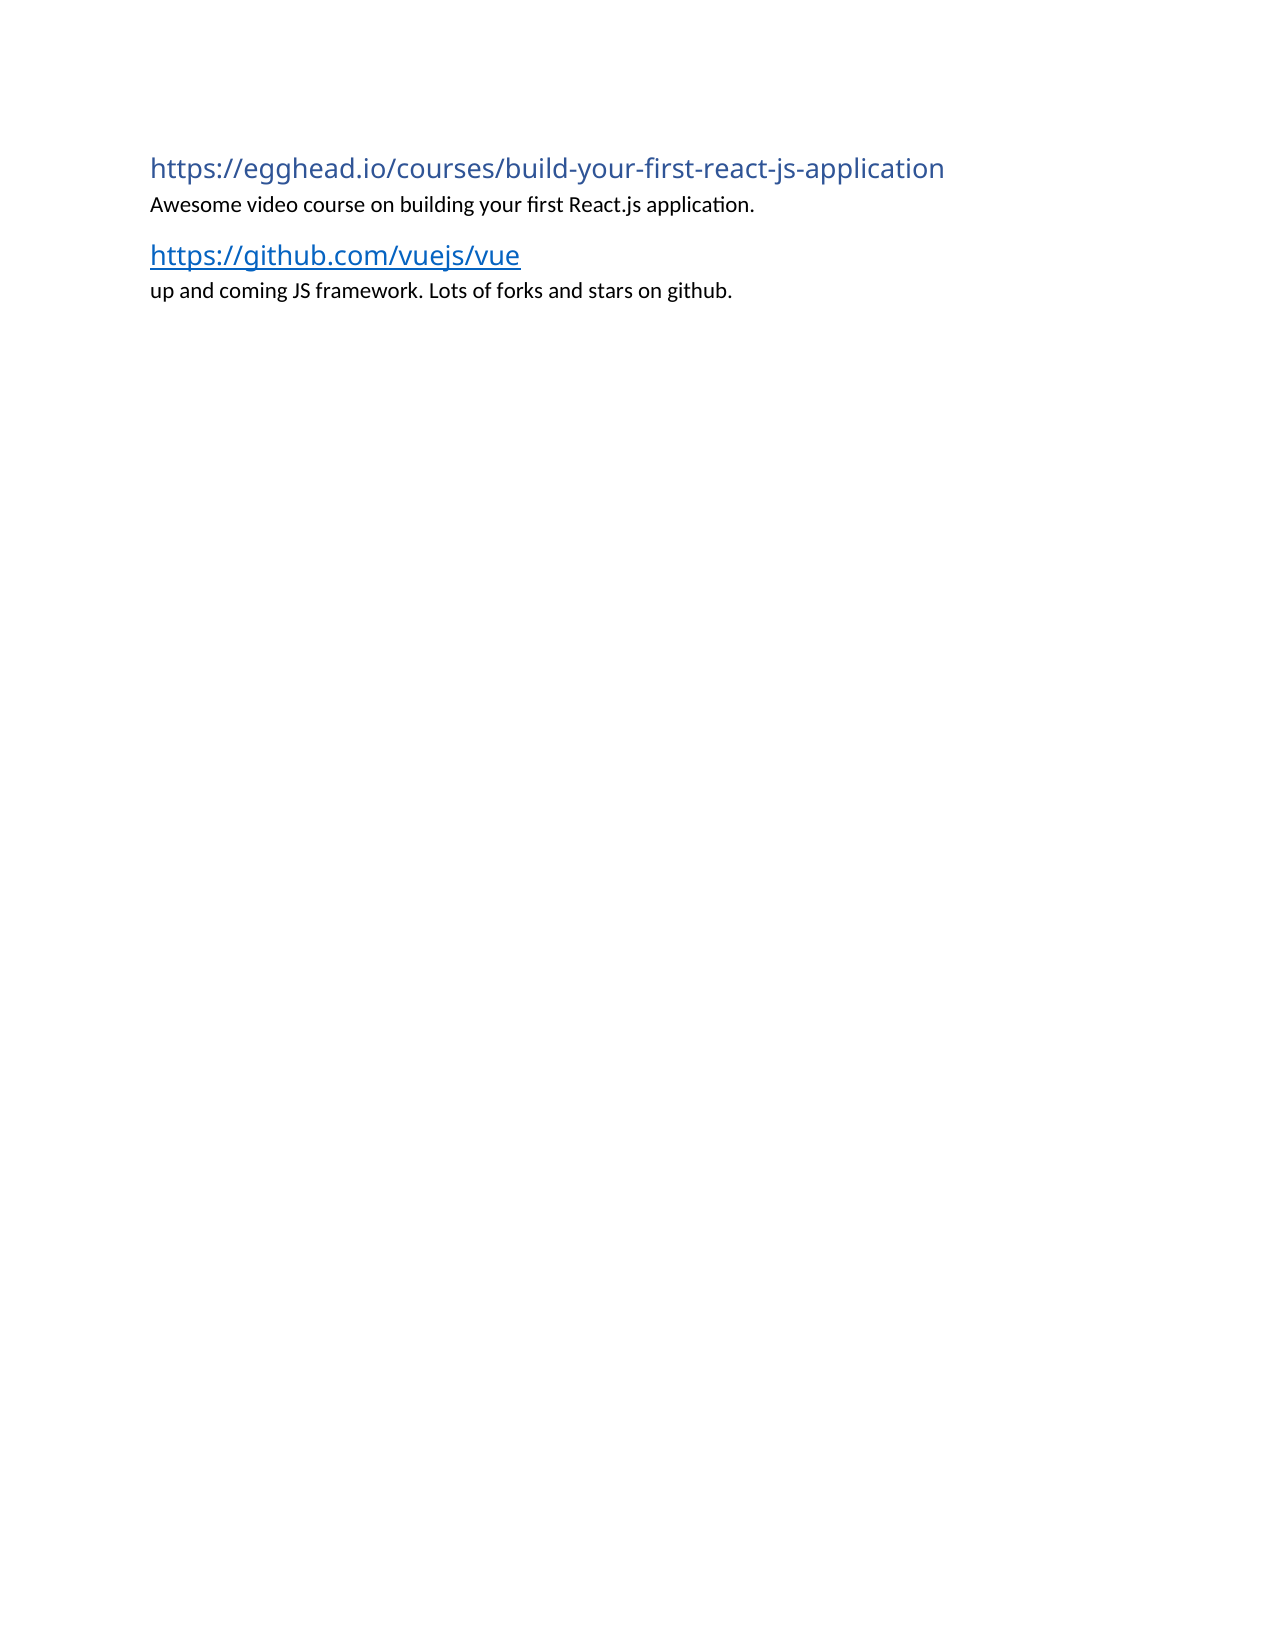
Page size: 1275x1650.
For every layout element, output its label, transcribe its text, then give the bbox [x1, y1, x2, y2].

text up and coming JS framework. Lots of forks and stars on github. [150, 276, 1125, 304]
subtitle https://github.com/vuejs/vue [150, 237, 1125, 273]
subtitle https://egghead.io/courses/build-your-first-react-js-application [150, 150, 1125, 187]
text Awesome video course on building your first React.js application. [150, 190, 1125, 218]
